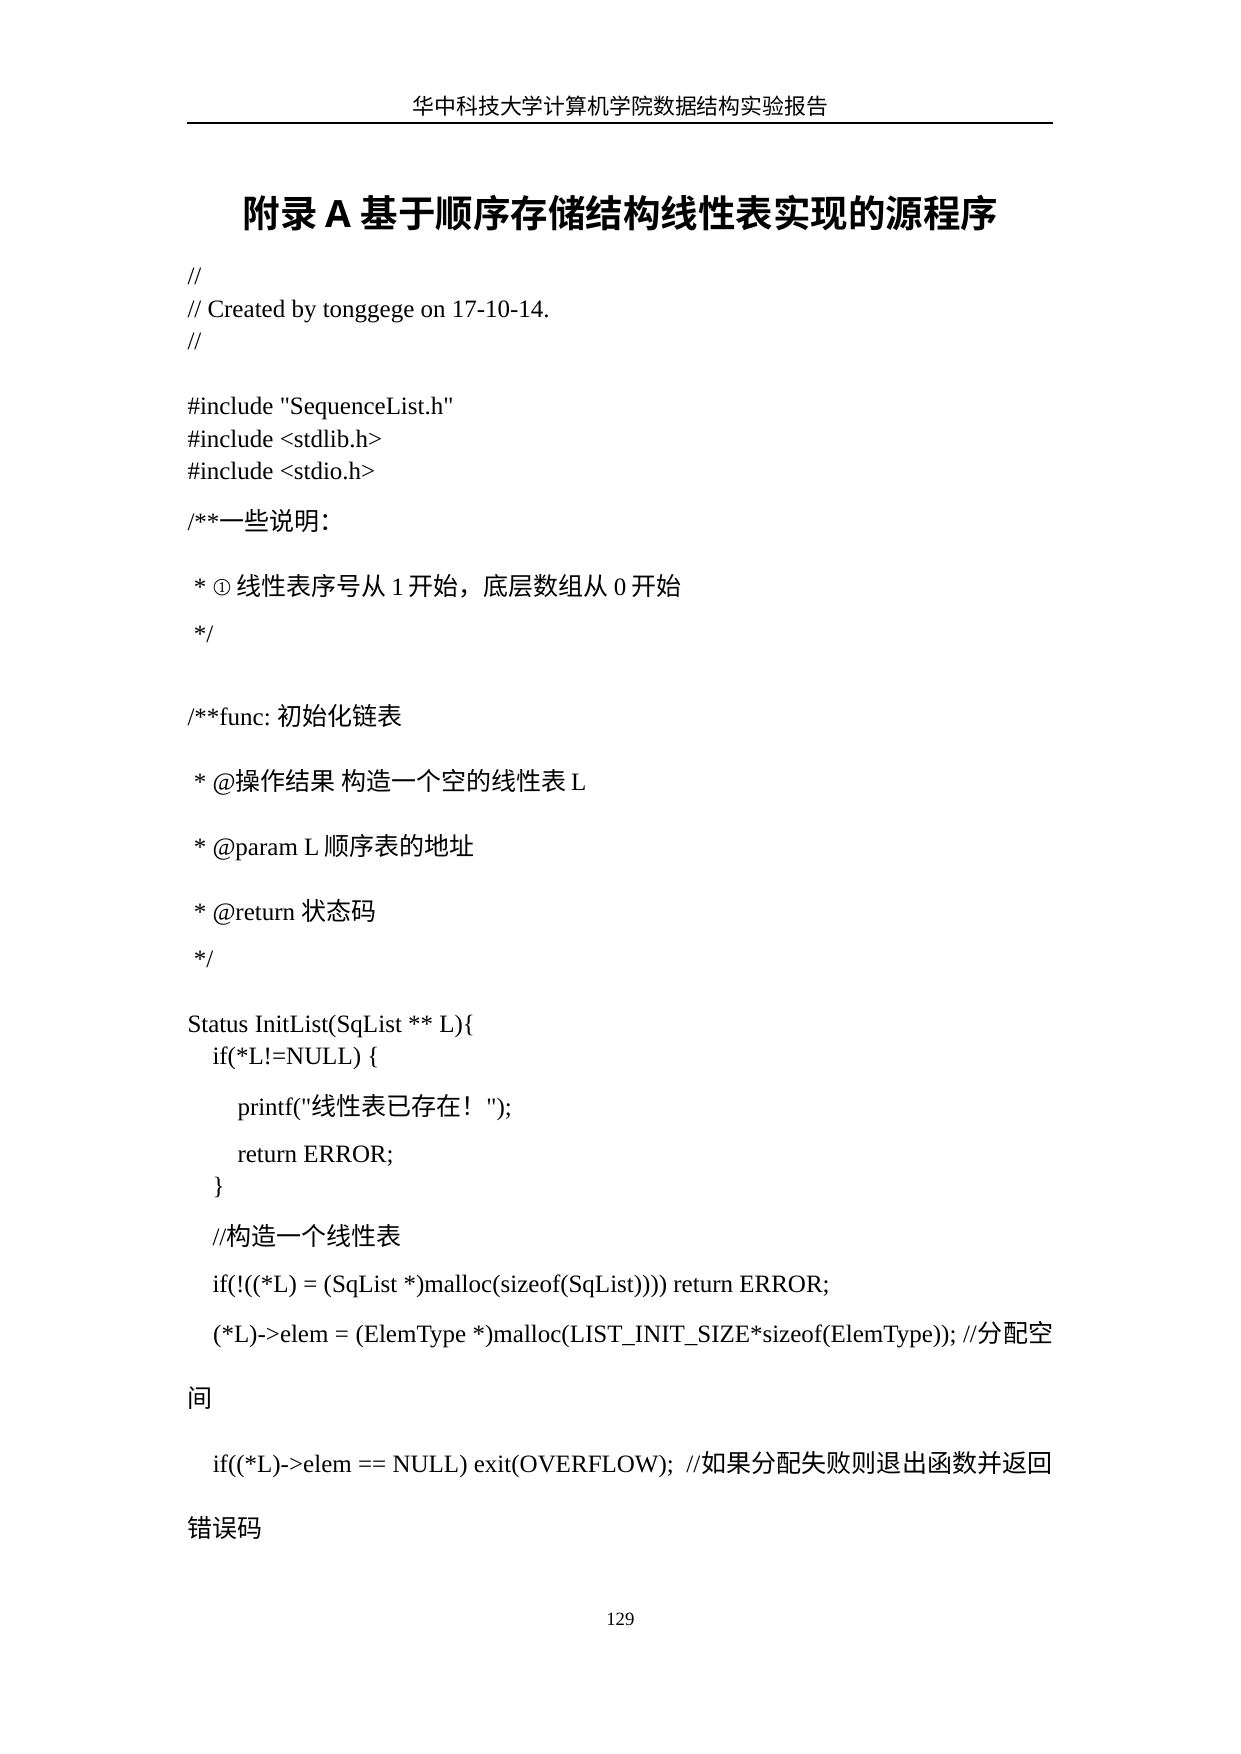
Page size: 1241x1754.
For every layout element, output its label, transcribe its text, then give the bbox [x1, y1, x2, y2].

text #include <stdio.h> [187, 454, 1053, 487]
text */ [187, 942, 1053, 974]
text printf("线性表已存在！"); [187, 1072, 1053, 1137]
text // [187, 259, 1053, 292]
text * @操作结果 构造一个空的线性表L [187, 747, 1053, 812]
text * ①线性表序号从1开始，底层数组从0开始 [187, 552, 1053, 617]
text /**func: 初始化链表 [187, 682, 1053, 747]
text (*L)->elem = (ElemType *)malloc(LIST_INIT_SIZE*sizeof(ElemType)); //分配空间 [187, 1299, 1053, 1429]
text return ERROR; [187, 1137, 1053, 1169]
text Status InitList(SqList ** L){ [187, 1007, 1053, 1039]
text if((*L)->elem == NULL) exit(OVERFLOW); //如果分配失败则退出函数并返回错误码 [187, 1429, 1053, 1559]
text #include <stdlib.h> [187, 422, 1053, 454]
text * @return 状态码 [187, 877, 1053, 942]
text // Created by tonggege on 17-10-14. [187, 292, 1053, 324]
text if(*L!=NULL) { [187, 1039, 1053, 1072]
text if(!((*L) = (SqList *)malloc(sizeof(SqList)))) return ERROR; [187, 1267, 1053, 1299]
text //构造一个线性表 [187, 1202, 1053, 1267]
text } [187, 1169, 1053, 1202]
text #include "SequenceList.h" [187, 389, 1053, 422]
text */ [187, 617, 1053, 649]
text /**一些说明： [187, 487, 1053, 552]
subtitle 附录A 基于顺序存储结构线性表实现的源程序 [187, 178, 1053, 243]
text // [187, 324, 1053, 357]
text * @param L 顺序表的地址 [187, 812, 1053, 877]
